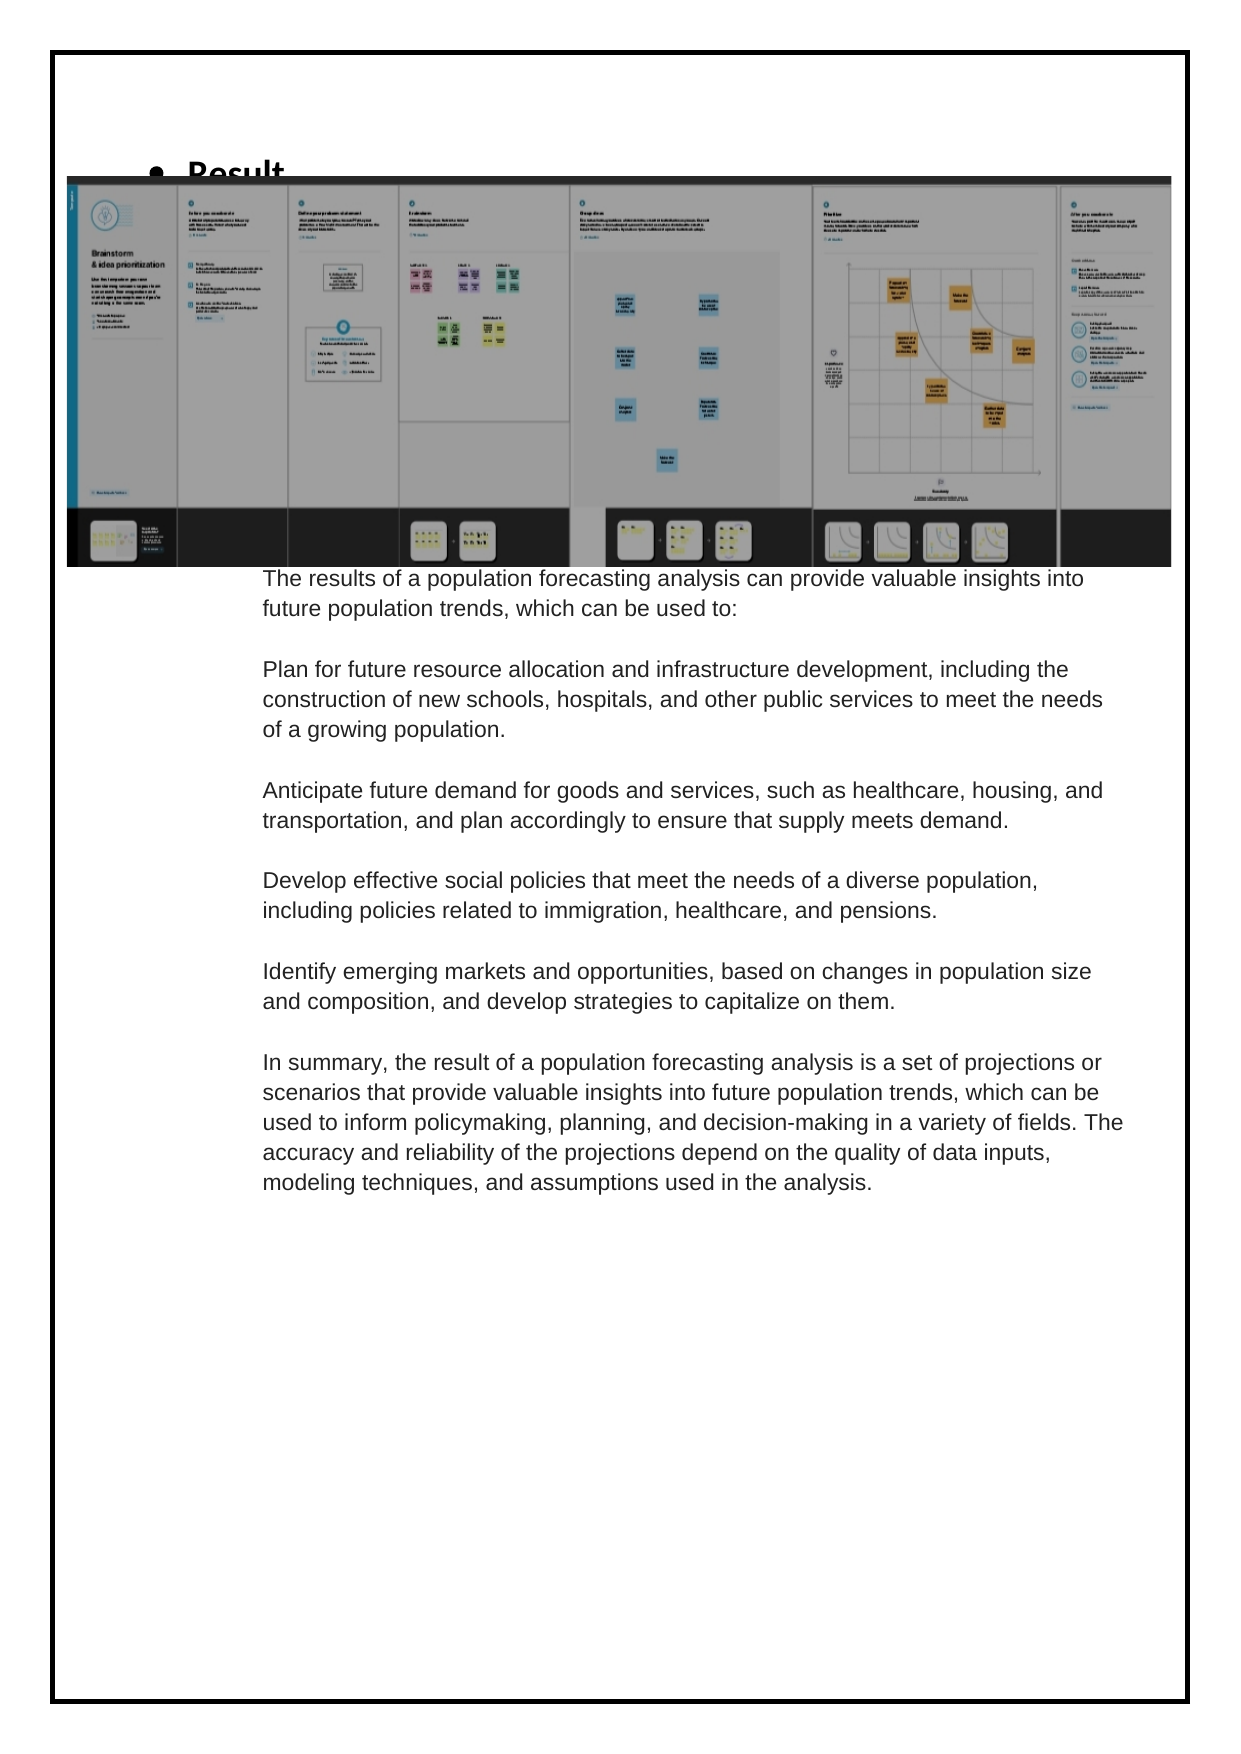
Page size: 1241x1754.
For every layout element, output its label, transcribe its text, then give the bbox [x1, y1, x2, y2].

list The result of a population forecasting analysis is a set of projections or scenarios that estimate future population size, age structure, and other demographic characteristics based on a range of assumptions and inputs. The projections can be used to inform policymaking, planning, and decision-making in a variety of fields, including healthcare, education, housing, transportation, and economic development. The accuracy and reliability of population projections depend on the quality of data inputs, modeling techniques, and assumptions used in the analysis. Therefore, it is important to use a robust and transparent methodology that incorporates the latest available data, considers a range of plausible scenarios and assumptions, and takes into account the uncertainty and variability inherent in demographic trends. The results of a population forecasting analysis can provide valuable insights into future population trends, which can be used to: Plan for future resource allocation and infrastructure development, including the construction of new schools, hospitals, and other public services to meet the needs of a growing population. Anticipate future demand for goods and services, such as healthcare, housing, and transportation, and plan accordingly to ensure that supply meets demand. Develop effective social policies that meet the needs of a diverse population, including policies related to immigration, healthcare, and pensions. Identify emerging markets and opportunities, based on changes in population size and composition, and develop strategies to capitalize on them. In summary, the result of a population forecasting analysis is a set of projections or scenarios that provide valuable insights into future population trends, which can be used to inform policymaking, planning, and decision-making in a variety of fields. The accuracy and reliability of the projections depend on the quality of data inputs, modeling techniques, and assumptions used in the analysis. [262, 567, 1128, 1196]
picture [66, 176, 1172, 567]
list Result [150, 150, 1128, 176]
